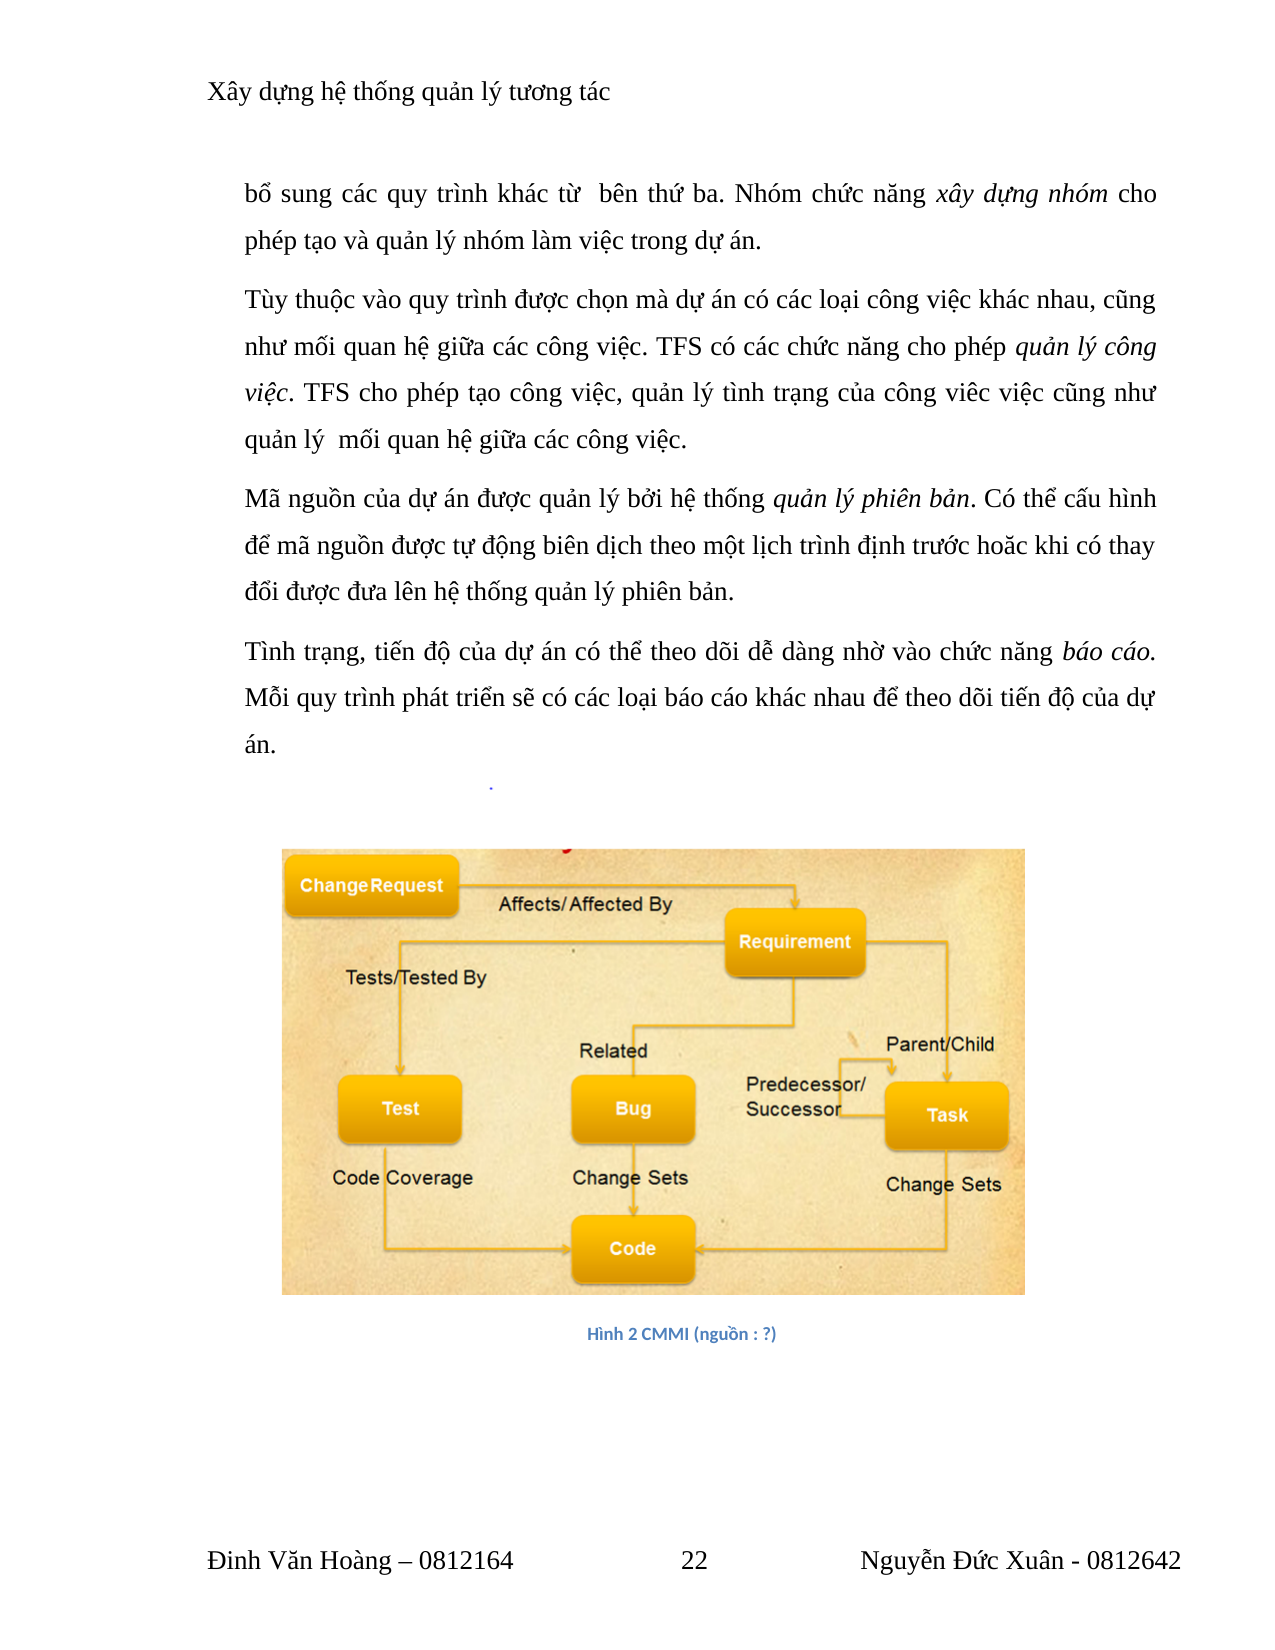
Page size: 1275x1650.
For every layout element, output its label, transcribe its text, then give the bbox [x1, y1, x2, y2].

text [244, 177, 1157, 255]
text Tùy thuộc vào quy trình được chọn mà dự án có các loại công việc khác nhau, cũng như mối quan hệ giữa các công việc. TFS có các chức năng cho phép quản lý công việc. TFS cho phép tạo công việc, quản lý tình trạng của công viêc việc cũng như quản lý mối quan hệ giữa các công việc. [244, 283, 1157, 454]
picture [281, 787, 1025, 1295]
text Tình trạng, tiến độ của dự án có thể theo dõi dễ dàng nhờ vào chức năng báo cáo. Mỗi quy trình phát triển sẽ có các loại báo cáo khác nhau để theo dõi tiến độ của dự án. [244, 635, 1157, 759]
text Mã nguồn của dự án được quản lý bởi hệ thống quản lý phiên bản. Có thể cấu hình để mã nguồn được tự động biên dịch theo một lịch trình định trước hoăc khi có thay đổi được đưa lên hệ thống quản lý phiên bản. [244, 482, 1157, 607]
